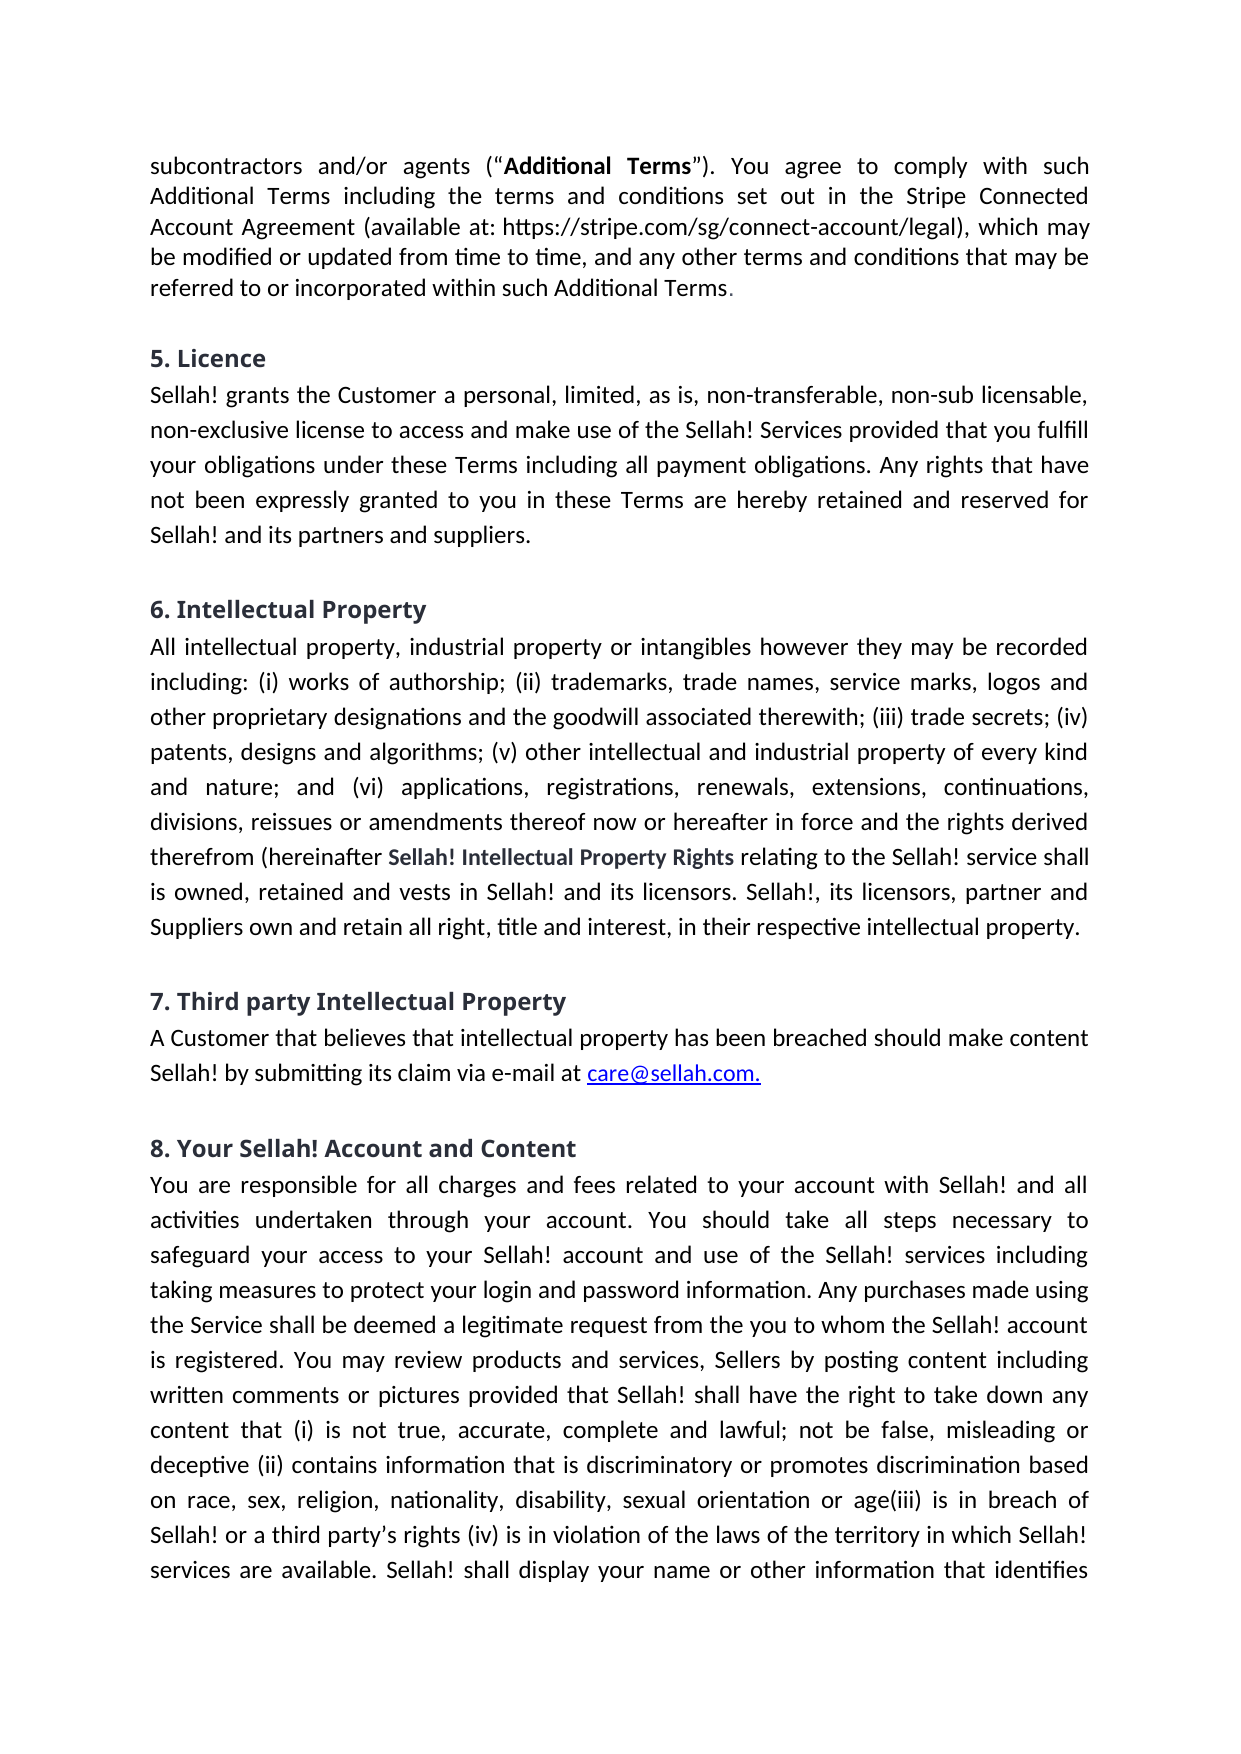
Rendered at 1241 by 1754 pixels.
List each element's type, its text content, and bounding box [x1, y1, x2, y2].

text Sellah! grants the Customer a personal, limited, as is, non-transferable, non-sub licensable, non-exclusive license to access and make use of the Sellah! Services provided that you fulfill your obligations under these Terms including all payment obligations. Any rights that have not been expressly granted to you in these Terms are hereby retained and reserved for Sellah! and its partners and suppliers. [150, 379, 1090, 550]
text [150, 1169, 1090, 1584]
subtitle 8. Your Sellah! Account and Content [150, 1131, 1090, 1164]
text A Customer that believes that intellectual property has been breached should make content Sellah! by submitting its claim via e-mail at care@sellah.com. [150, 1022, 1090, 1088]
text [150, 150, 1090, 303]
subtitle 5. Licence [150, 342, 1090, 374]
subtitle 7. Third party Intellectual Property [150, 985, 1090, 1017]
subtitle 6. Intellectual Property [150, 593, 1090, 626]
text All intellectual property, industrial property or intangibles however they may be recorded including: (i) works of authorship; (ii) trademarks, trade names, service marks, logos and other proprietary designations and the goodwill associated therewith; (iii) trade secrets; (iv) patents, designs and algorithms; (v) other intellectual and industrial property of every kind and nature; and (vi) applications, registrations, renewals, extensions, continuations, divisions, reissues or amendments thereof now or hereafter in force and the rights derived therefrom (hereinafter Sellah! Intellectual Property Rights relating to the Sellah! service shall is owned, retained and vests in Sellah! and its licensors. Sellah!, its licensors, partner and Suppliers own and retain all right, title and interest, in their respective intellectual property. [150, 631, 1090, 941]
